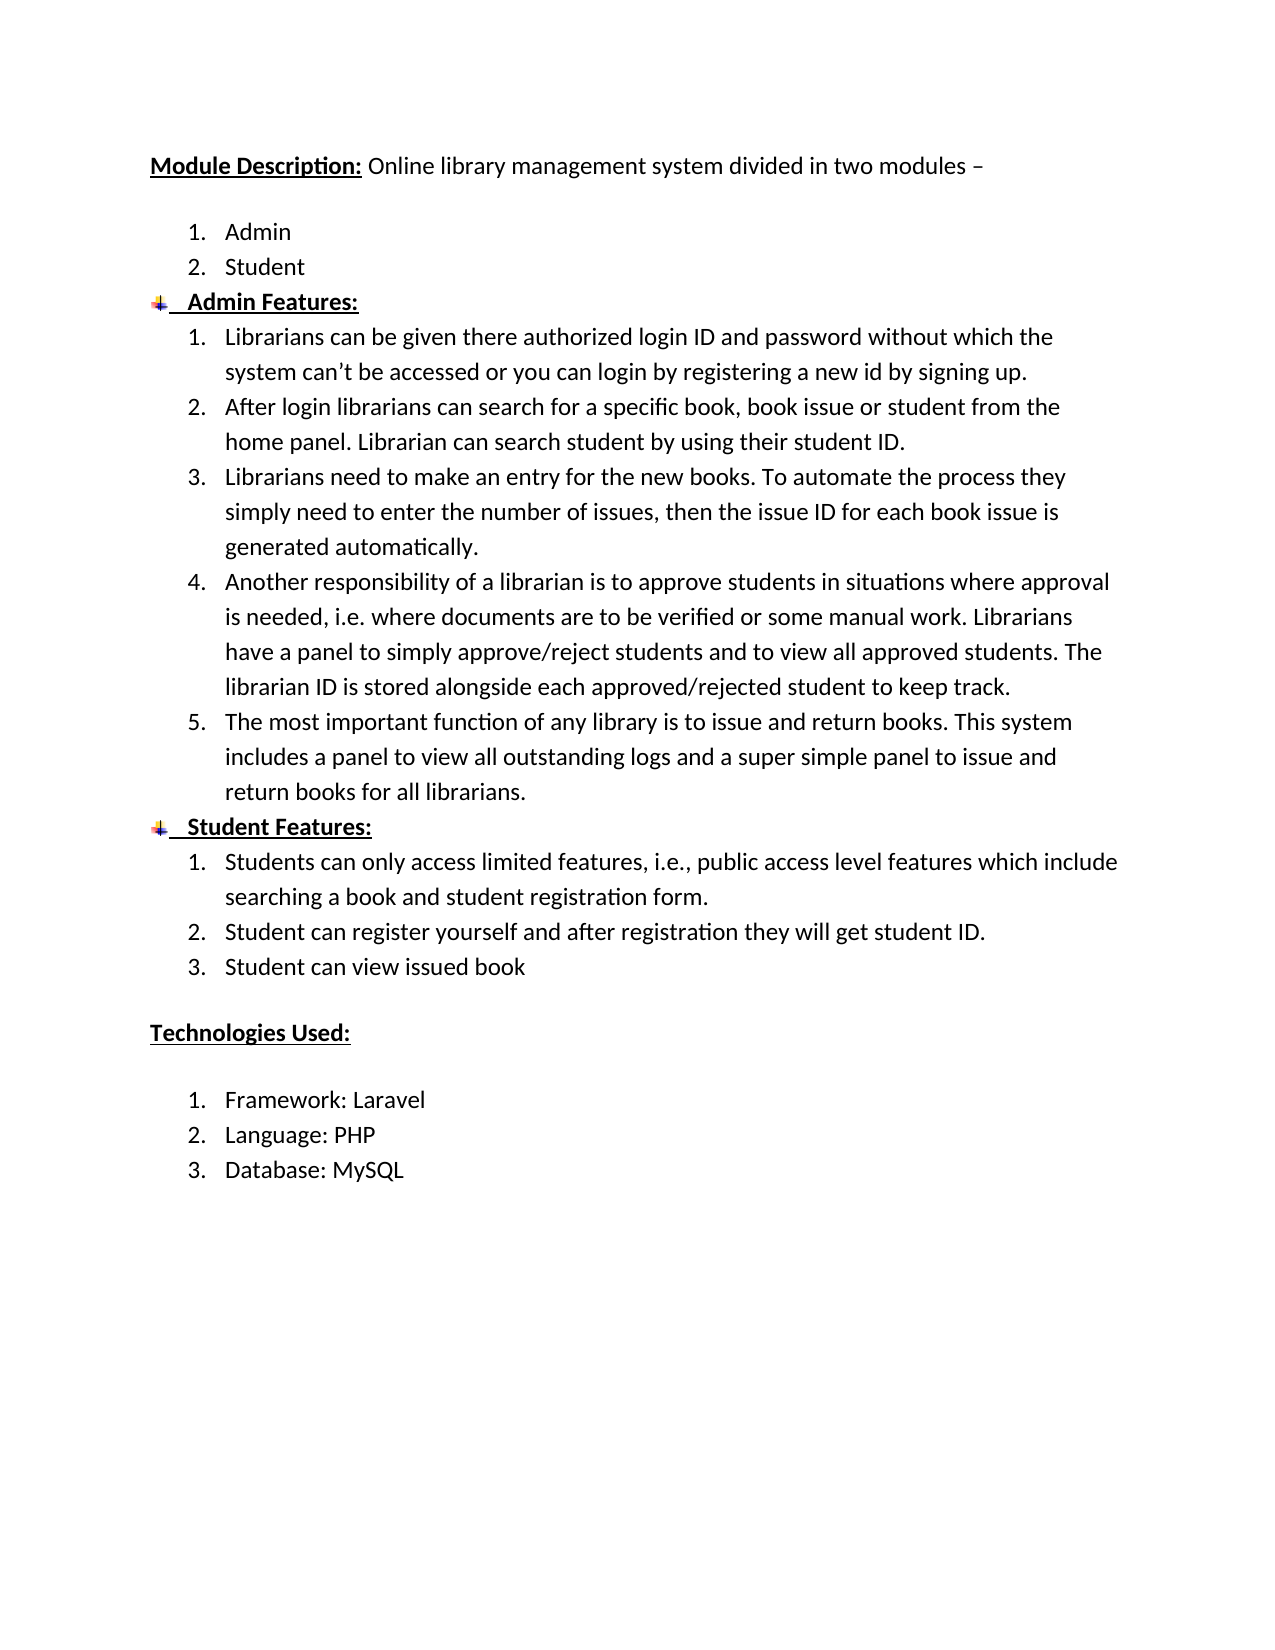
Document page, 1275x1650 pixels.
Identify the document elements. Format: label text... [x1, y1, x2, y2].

list Language: PHP [187, 1119, 1125, 1149]
list Student can register yourself and after registration they will get student ID. [187, 916, 1125, 947]
list Student Features: [150, 811, 1125, 842]
list Students can only access limited features, i.e., public access level features which include searching a book and student registration form. [187, 846, 1125, 912]
text Module Description: Online library management system divided in two modules – [150, 150, 1125, 181]
list Another responsibility of a librarian is to approve students in situations where approval is needed, i.e. where documents are to be verified or some manual work. Librarians have a panel to simply approve/reject students and to view all approved students. The librarian ID is stored alongside each approved/rejected student to keep track. [187, 566, 1125, 702]
list Student [187, 251, 1125, 282]
list Librarians need to make an entry for the new books. To automate the process they simply need to enter the number of issues, then the issue ID for each book issue is generated automatically. [187, 461, 1125, 562]
list Librarians can be given there authorized login ID and password without which the system can’t be accessed or you can login by registering a new id by signing up. [187, 321, 1125, 387]
list Framework: Laravel [187, 1084, 1125, 1114]
picture [151, 294, 168, 311]
picture [151, 819, 168, 836]
list The most important function of any library is to issue and return books. This system includes a panel to view all outstanding logs and a super simple panel to issue and return books for all librarians. [187, 706, 1125, 807]
text Technologies Used: [150, 1017, 1125, 1048]
list Student can view issued book [187, 951, 1125, 982]
list After login librarians can search for a specific book, book issue or student from the home panel. Librarian can search student by using their student ID. [187, 391, 1125, 457]
list Admin [187, 216, 1125, 247]
list Database: MySQL [187, 1154, 1125, 1184]
list Admin Features: [150, 286, 1125, 317]
